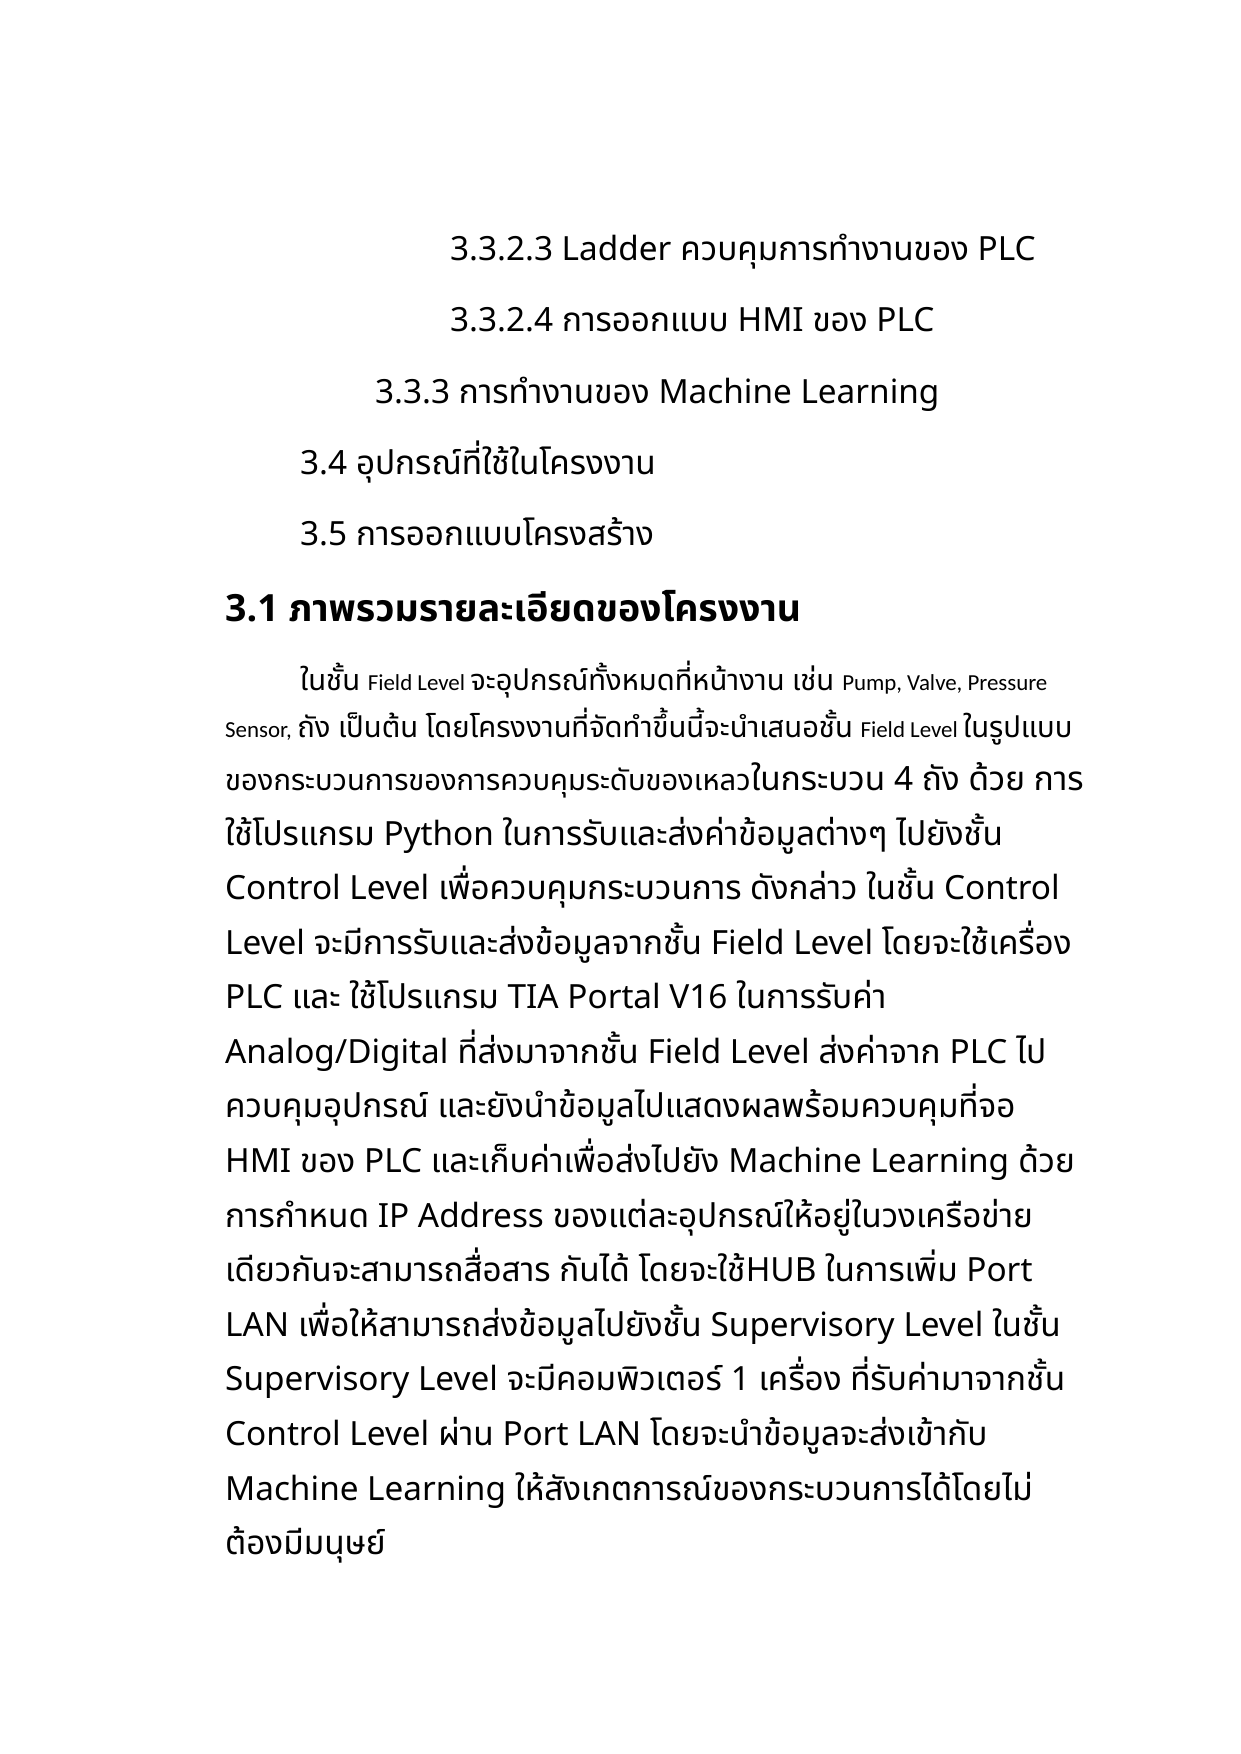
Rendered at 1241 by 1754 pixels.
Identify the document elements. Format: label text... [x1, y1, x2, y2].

text 3.3.3 การทำงานของ Machine Learning [300, 367, 1090, 418]
text 3.5 การออกแบบโครงสร้าง [300, 510, 1090, 561]
text ในชั้น Field Level จะอุปกรณ์ทั้งหมดที่หน้างาน เช่น Pump, Valve, Pressure Sensor, ถัง เป็นต้น โดยโครงงานที่จัดทำขึ้นนี้จะนำเสนอชั้น Field Level ในรูปแบบของกระบวนการของการควบคุมระดับของเหลวในกระบวน 4 ถัง ด้วย การใช้โปรแกรม Python ในการรับและส่งค่าข้อมูลต่างๆ ไปยังชั้น Control Level เพื่อควบคุมกระบวนการ ดังกล่าว ในชั้น Control Level จะมีการรับและส่งข้อมูลจากชั้น Field Level โดยจะใช้เครื่อง PLC และ ใช้โปรแกรม TIA Portal V16 ในการรับค่า Analog/Digital ที่ส่งมาจากชั้น Field Level ส่งค่าจาก PLC ไปควบคุมอุปกรณ์ และยังนำข้อมูลไปแสดงผลพร้อมควบคุมที่จอ HMI ของ PLC และเก็บค่าเพื่อส่งไปยัง Machine Learning ด้วยการกำหนด IP Address ของแต่ละอุปกรณ์ให้อยู่ในวงเครือข่ายเดียวกันจะสามารถสื่อสาร กันได้ โดยจะใช้HUB ในการเพิ่ม Port LAN เพื่อให้สามารถส่งข้อมูลไปยังชั้น Supervisory Level ในชั้น Supervisory Level จะมีคอมพิวเตอร์ 1 เครื่อง ที่รับค่ามาจากชั้น Control Level ผ่าน Port LAN โดยจะนำข้อมูลจะส่งเข้ากับ Machine Learning ให้สังเกตการณ์ของกระบวนการได้โดยไม่ต้องมีมนุษย์ [225, 659, 1090, 1569]
text 3.3.2.4 การออกแบบ HMI ของ PLC [375, 296, 1090, 347]
text 3.3.2.3 Ladder ควบคุมการทำงานของ PLC [375, 225, 1090, 276]
text 3.4 อุปกรณ์ที่ใช้ในโครงงาน [300, 439, 1090, 489]
text 3.1 ภาพรวมรายละเอียดของโครงงาน [225, 581, 1090, 638]
